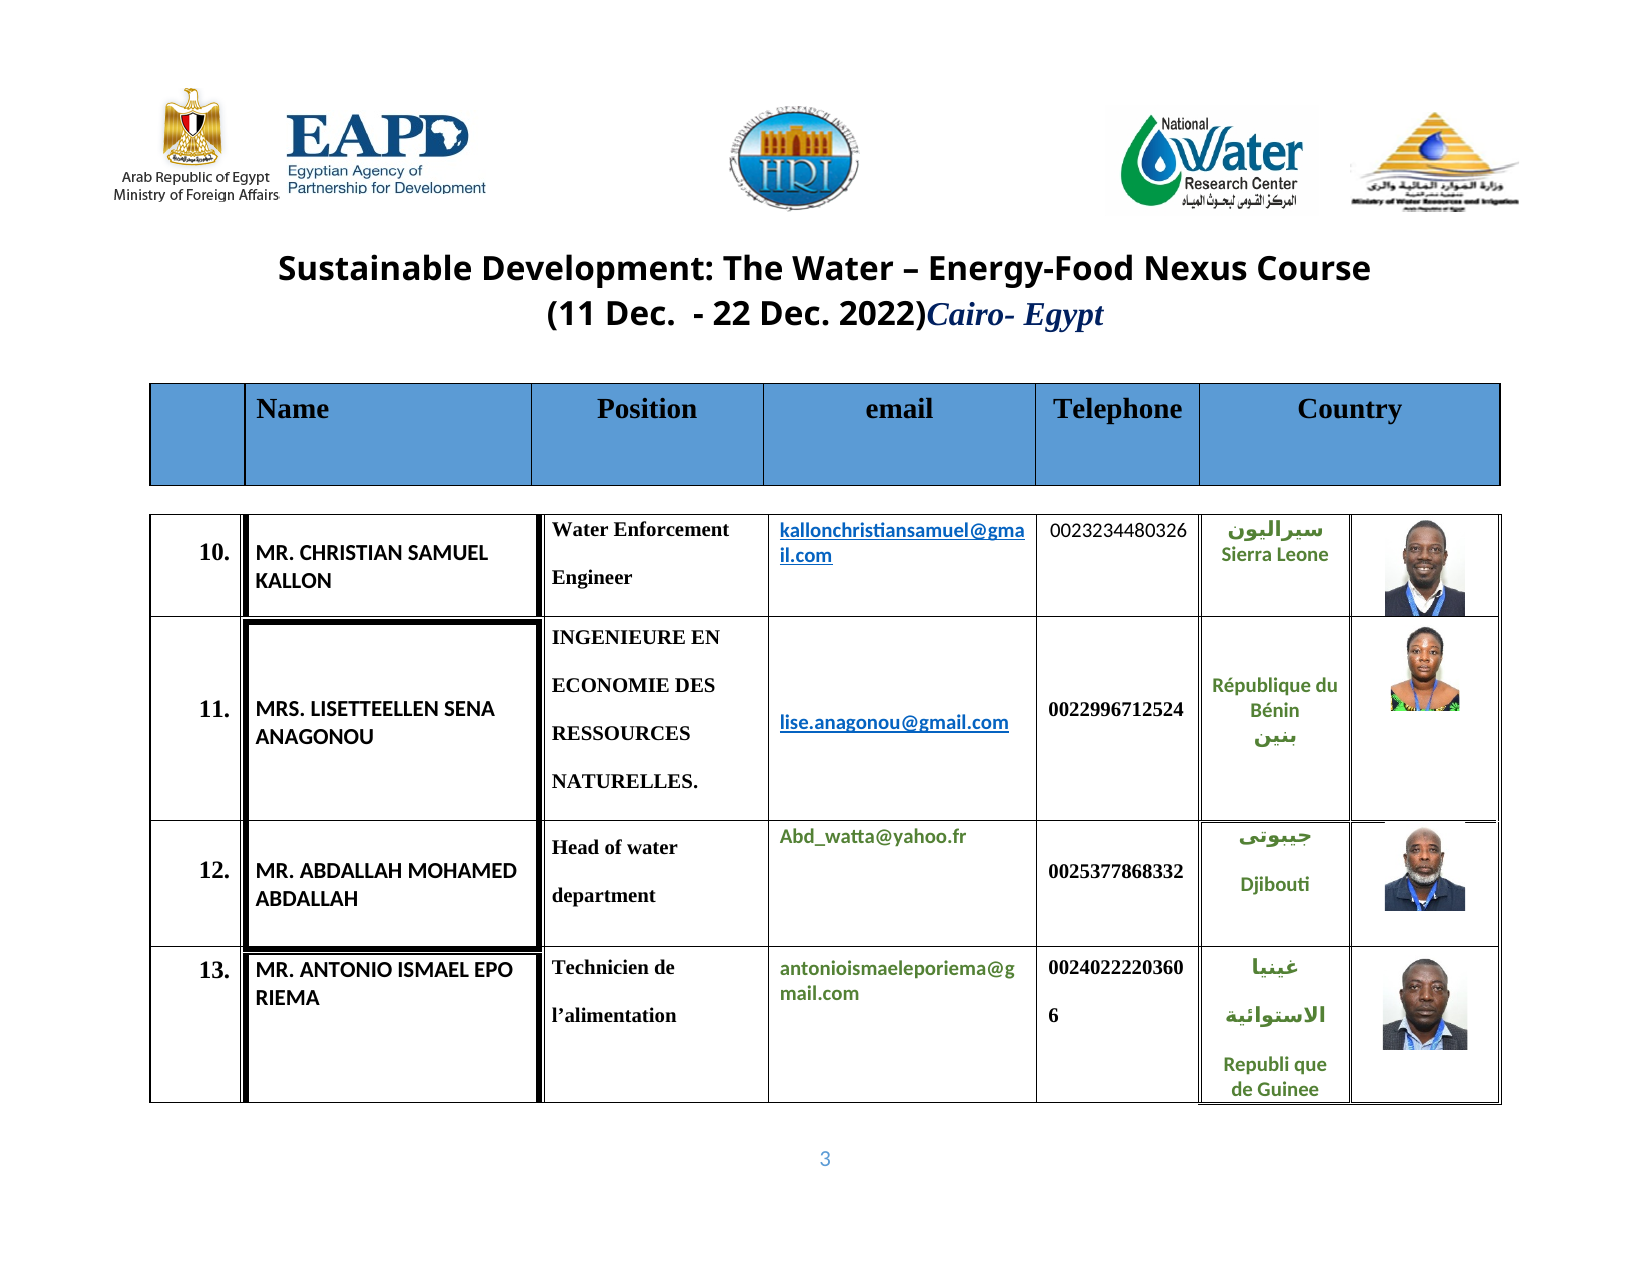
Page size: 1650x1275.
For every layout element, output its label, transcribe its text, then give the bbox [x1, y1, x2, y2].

table_cell Head of water department [545, 821, 768, 946]
table_cell MR. ANTONIO ISMAEL EPO RIEMA [249, 955, 536, 1102]
table_cell 0022996712524 [1037, 617, 1198, 820]
table_cell [1352, 617, 1498, 820]
table_cell [151, 515, 240, 616]
picture [114, 88, 280, 202]
table_cell [1352, 820, 1498, 946]
table_cell [1352, 515, 1498, 616]
table_cell République du Bénin بنين [1202, 617, 1349, 820]
table_cell Water Enforcement Engineer [545, 515, 768, 616]
table_cell MRS. LISETTEELLEN SENA ANAGONOU [249, 625, 536, 820]
picture [1350, 112, 1520, 212]
table_cell Abd_watta@yahoo.fr [769, 821, 1036, 946]
table_cell 0025377868332 [1037, 821, 1198, 946]
table_cell INGENIEURE EN ECONOMIE DES RESSOURCES NATURELLES. [545, 617, 768, 820]
picture [1103, 104, 1319, 214]
table_cell سيراليون Sierra Leone [1202, 515, 1349, 616]
table_cell 00240222203606 [1037, 947, 1198, 1102]
table_cell [151, 821, 240, 946]
picture [286, 110, 486, 194]
table_cell MR. CHRISTIAN SAMUEL KALLON [249, 515, 536, 616]
table_cell [1352, 947, 1498, 1102]
picture [1384, 822, 1466, 911]
table_cell [151, 617, 240, 820]
picture [1385, 516, 1465, 616]
picture [1382, 955, 1468, 1050]
table_cell MR. ABDALLAH MOHAMED ABDALLAH [249, 821, 536, 946]
table_cell 0023234480326 [1037, 515, 1198, 616]
picture [726, 106, 861, 215]
table_cell antonioismaeleporiema@gmail.com [769, 947, 1036, 1102]
table_cell جيبوتى Djibouti [1202, 823, 1349, 946]
table_cell [151, 947, 240, 1102]
table_cell lise.anagonou@gmail.com [769, 617, 1036, 820]
table_cell غينيا الاستوائية Republi que de Guinee equatoriale [1202, 947, 1349, 1102]
picture [1390, 625, 1460, 711]
table_cell Technicien de l’alimentation [545, 947, 768, 1102]
table_cell kallonchristiansamuel@gmail.com [769, 515, 1036, 616]
